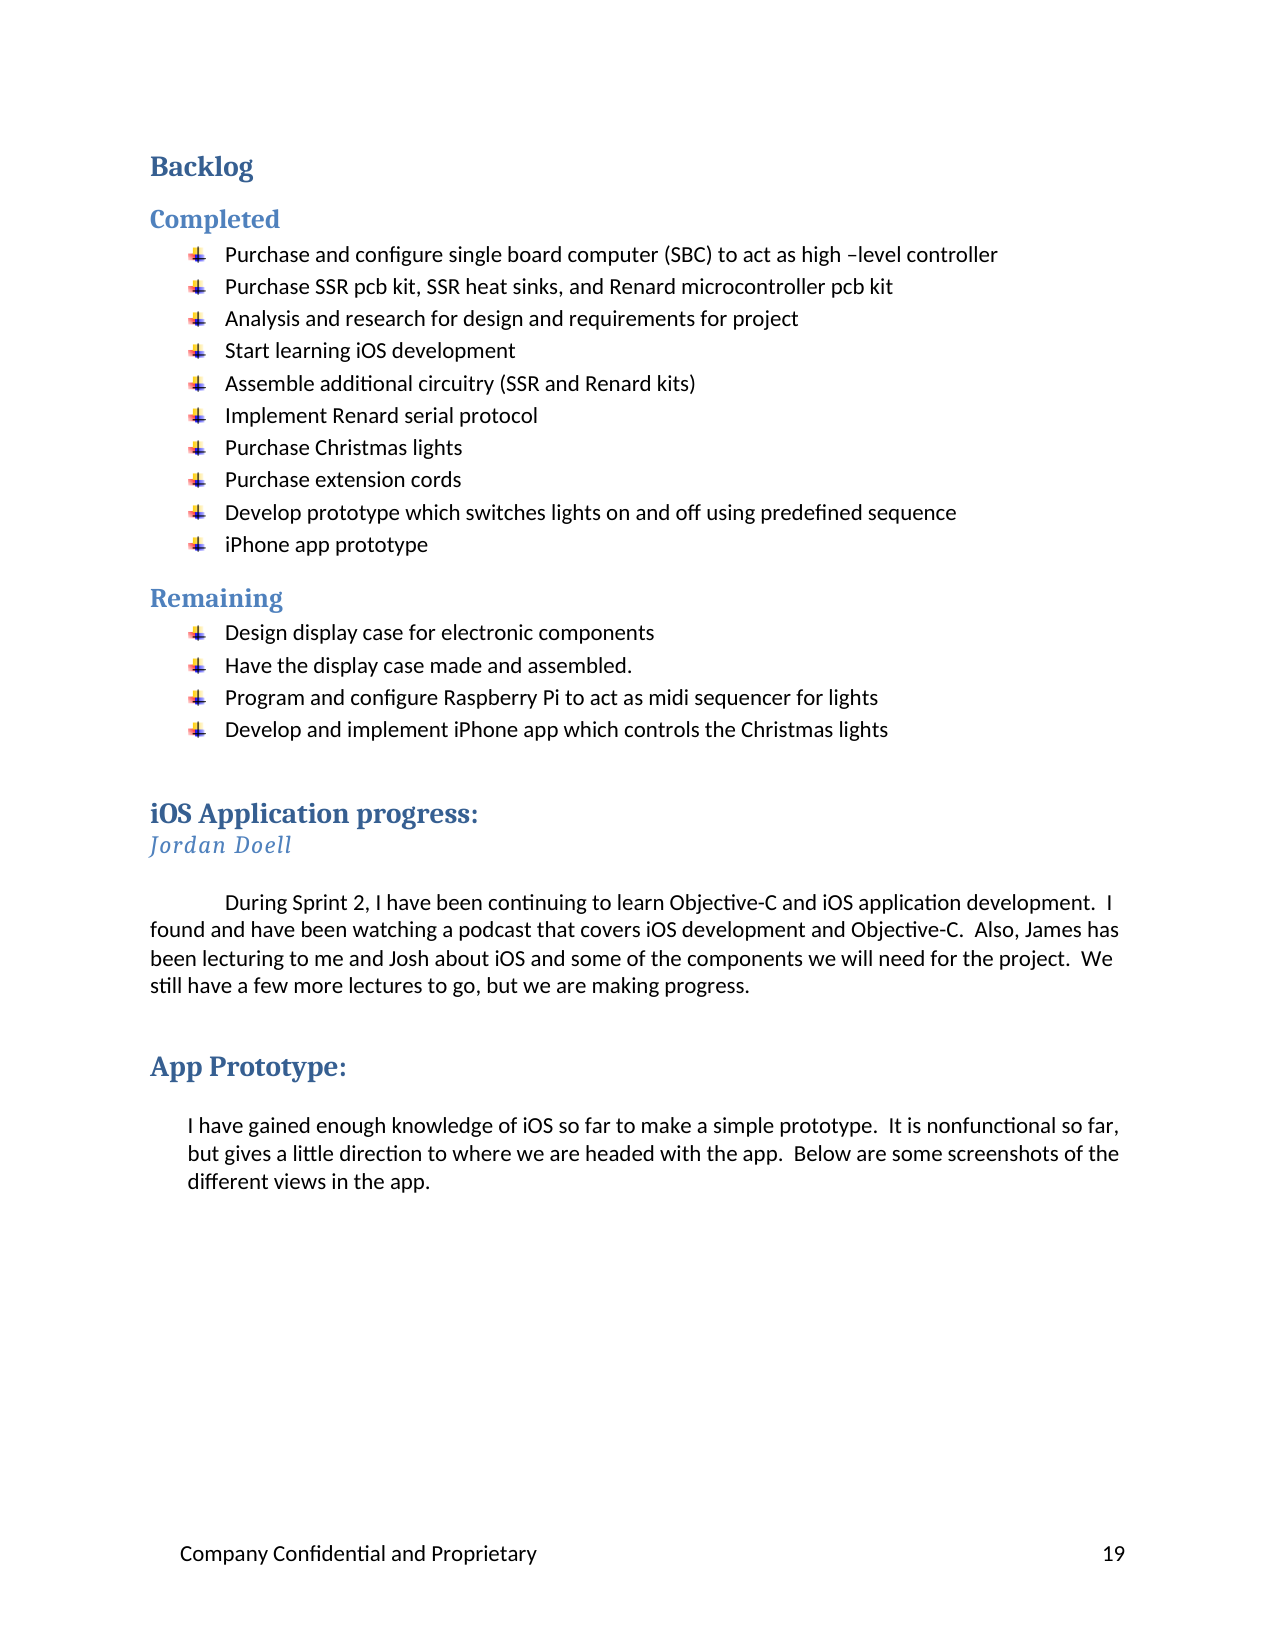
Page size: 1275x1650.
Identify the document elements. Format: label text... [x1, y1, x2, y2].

text App Prototype: [150, 1050, 1125, 1083]
text I have gained enough knowledge of iOS so far to make a simple prototype. It is nonfunctional so far, but gives a little direction to where we are headed with the app. Below are some screenshots of the different views in the app. [187, 1111, 1125, 1195]
picture [188, 535, 206, 552]
list Start learning iOS development [187, 337, 1125, 365]
picture [188, 374, 206, 392]
list Purchase SSR pcb kit, SSR heat sinks, and Renard microcontroller pcb kit [187, 272, 1125, 300]
list Purchase Christmas lights [187, 433, 1125, 461]
list Purchase extension cords [187, 465, 1125, 493]
text Backlog [150, 150, 1125, 183]
picture [188, 503, 206, 520]
picture [188, 278, 206, 295]
picture [188, 406, 206, 424]
text iOS Application progress: [150, 797, 1125, 831]
list Have the display case made and assembled. [187, 651, 1125, 679]
picture [188, 624, 206, 641]
picture [188, 720, 206, 738]
picture [188, 245, 206, 263]
list Develop prototype which switches lights on and off using predefined sequence [187, 498, 1125, 526]
picture [188, 342, 206, 359]
list Purchase and configure single board computer (SBC) to act as high –level controller [187, 240, 1125, 268]
list Develop and implement iPhone app which controls the Christmas lights [187, 715, 1125, 743]
text During Sprint 2, I have been continuing to learn Objective-C and iOS application development. I found and have been watching a podcast that covers iOS development and Objective-C. Also, James has been lecturing to me and Josh about iOS and some of the components we will need for the project. We still have a few more lectures to go, but we are making progress. [150, 888, 1125, 1000]
list Jordan Doell [150, 831, 1125, 859]
picture [188, 310, 206, 327]
list Assemble additional circuitry (SSR and Renard kits) [187, 369, 1125, 397]
picture [188, 471, 206, 488]
list Design display case for electronic components [187, 618, 1125, 647]
text Remaining [150, 583, 1125, 614]
picture [188, 656, 206, 674]
list Program and configure Raspberry Pi to act as midi sequencer for lights [187, 683, 1125, 711]
picture [188, 439, 206, 456]
list iPhone app prototype [187, 530, 1125, 558]
text Completed [150, 204, 1125, 236]
list Implement Renard serial protocol [187, 401, 1125, 429]
picture [188, 688, 206, 706]
list Analysis and research for design and requirements for project [187, 304, 1125, 332]
